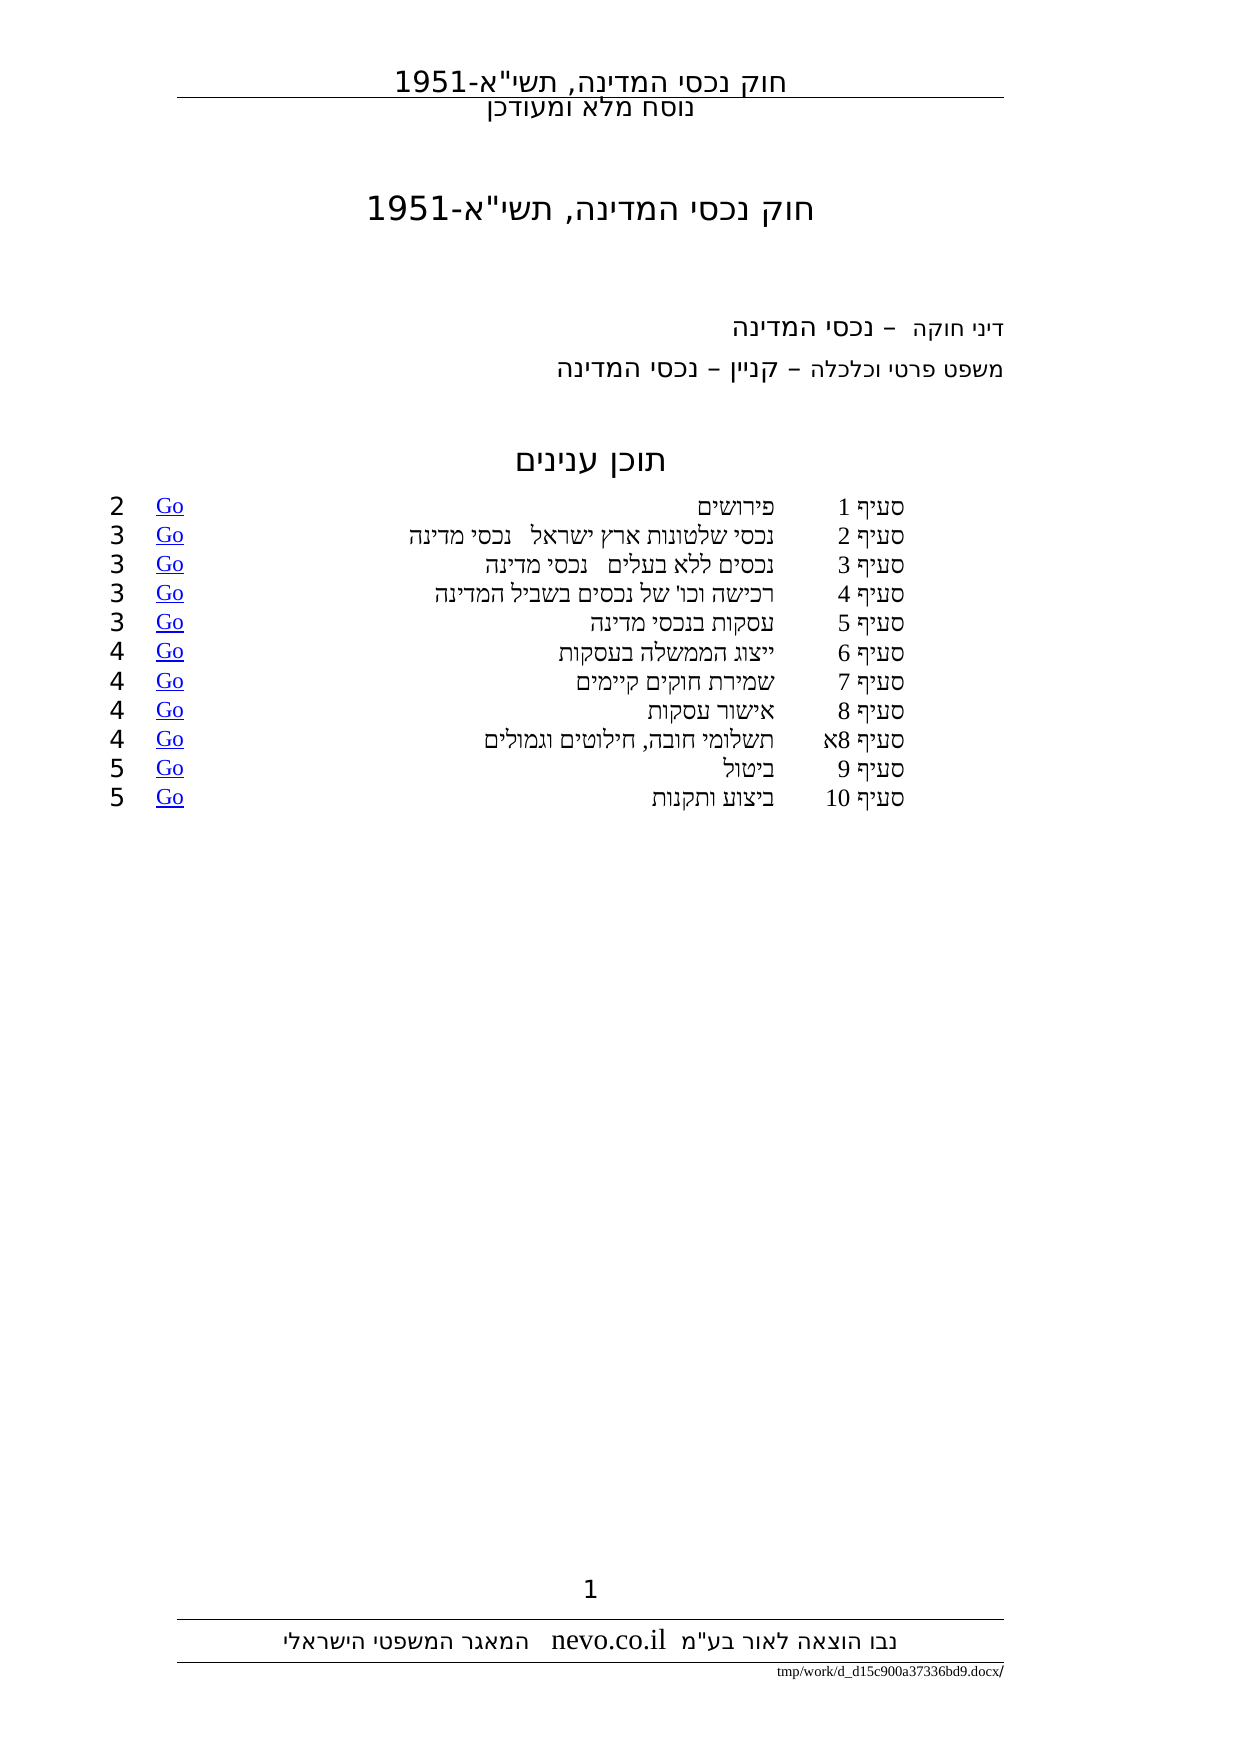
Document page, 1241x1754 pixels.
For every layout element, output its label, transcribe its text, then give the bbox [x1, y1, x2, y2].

table_cell ייצוג הממשלה בעסקות [195, 638, 786, 667]
text חוק נכסי המדינה, תשי"א-1951 [177, 189, 1004, 228]
table_cell ביצוע ותקנות [195, 784, 786, 813]
table_cell סעיף 8א [786, 725, 916, 754]
table_cell Go [136, 579, 195, 608]
table_header Go [136, 492, 195, 521]
table_cell סעיף 3 [786, 550, 916, 579]
table_cell נכסים ללא בעלים נכסי מדינה [195, 550, 786, 579]
table_cell Go [136, 550, 195, 579]
table_cell סעיף 6 [786, 638, 916, 667]
table_cell Go [136, 667, 195, 696]
table_cell ביטול [195, 754, 786, 783]
text דיני חוקה – נכסי המדינה [59, 311, 1004, 342]
table_header פירושים [195, 492, 786, 521]
table_cell 3 [48, 638, 136, 667]
table_cell אישור עסקות [195, 696, 786, 725]
table_cell Go [136, 725, 195, 754]
table_cell סעיף 10 [786, 784, 916, 813]
table_cell סעיף 5 [786, 609, 916, 638]
text תוכן ענינים [177, 440, 1004, 479]
table_cell 4 [48, 784, 136, 813]
table_cell Go [136, 696, 195, 725]
table_cell 2 [48, 521, 136, 550]
table_cell תשלומי חובה, חילוטים וגמולים [195, 725, 786, 754]
table_cell שמירת חוקים קיימים [195, 667, 786, 696]
table_cell סעיף 2 [786, 521, 916, 550]
table_header 2 [48, 492, 136, 521]
table_cell סעיף 4 [786, 579, 916, 608]
table_header סעיף 1 [786, 492, 916, 521]
table_cell סעיף 7 [786, 667, 916, 696]
table_cell 2 [48, 579, 136, 608]
table_cell סעיף 9 [786, 754, 916, 783]
table_cell Go [136, 784, 195, 813]
table_cell Go [136, 521, 195, 550]
table_cell 2 [48, 550, 136, 579]
table_cell סעיף 8 [786, 696, 916, 725]
text משפט פרטי וכלכלה – קניין – נכסי המדינה [59, 353, 1004, 384]
table_cell 4 [48, 754, 136, 783]
table_cell Go [136, 638, 195, 667]
table_cell נכסי שלטונות ארץ ישראל נכסי מדינה [195, 521, 786, 550]
table_cell 4 [48, 725, 136, 754]
table_cell Go [136, 609, 195, 638]
table_cell Go [136, 754, 195, 783]
table_cell 3 [48, 696, 136, 725]
table_cell עסקות בנכסי מדינה [195, 609, 786, 638]
table_cell 3 [48, 667, 136, 696]
table_cell רכישה וכו' של נכסים בשביל המדינה [195, 579, 786, 608]
table_cell 2 [48, 609, 136, 638]
